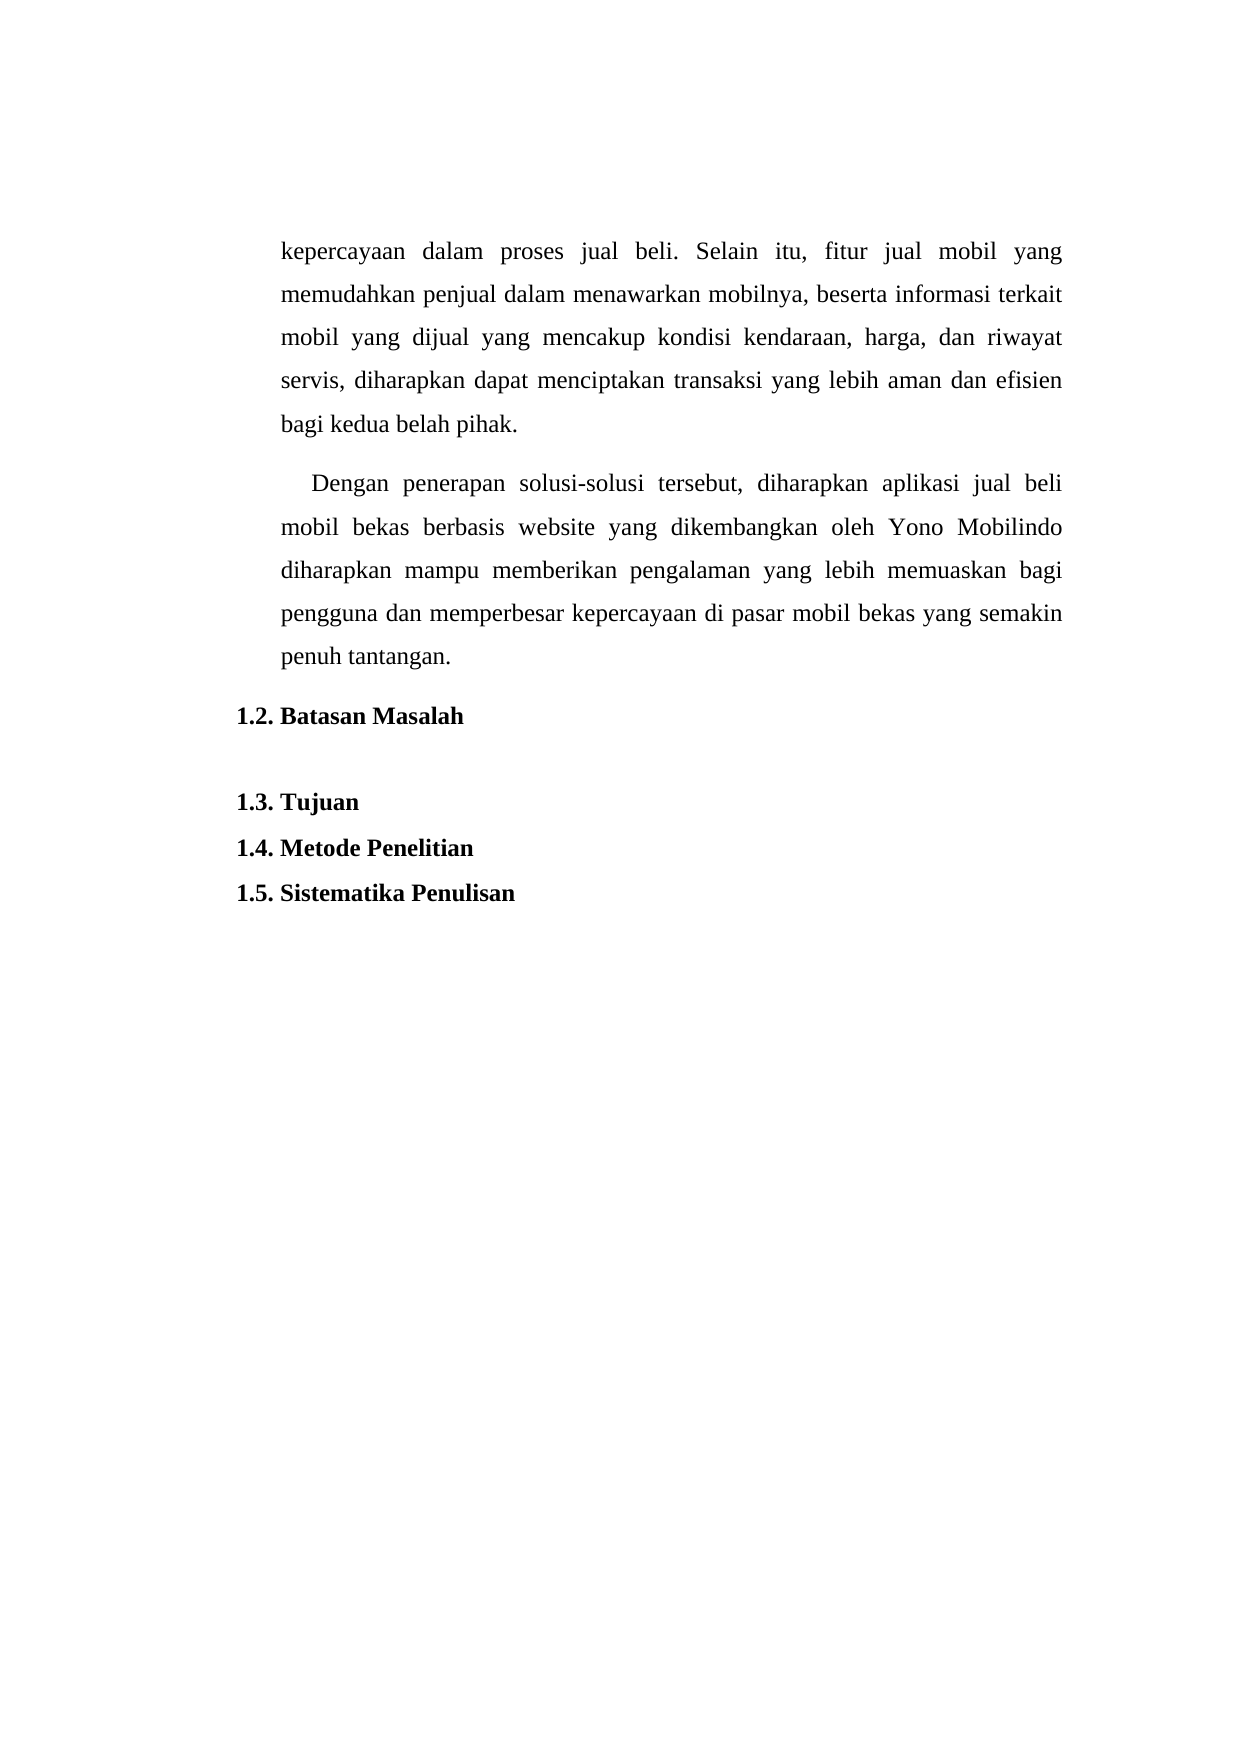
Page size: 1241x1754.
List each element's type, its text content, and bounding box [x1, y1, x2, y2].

subtitle 1.2. Batasan Masalah [236, 701, 1063, 729]
subtitle 1.5. Sistematika Penulisan [236, 878, 1063, 907]
subtitle 1.4. Metode Penelitian [236, 833, 1063, 862]
text Dengan penerapan solusi-solusi tersebut, diharapkan aplikasi jual beli mobil bekas berbasis website yang dikembangkan oleh Yono Mobilindo diharapkan mampu memberikan pengalaman yang lebih memuaskan bagi pengguna dan memperbesar kepercayaan di pasar mobil bekas yang semakin penuh tantangan. [281, 468, 1063, 670]
subtitle 1.3. Tujuan [236, 787, 1063, 816]
